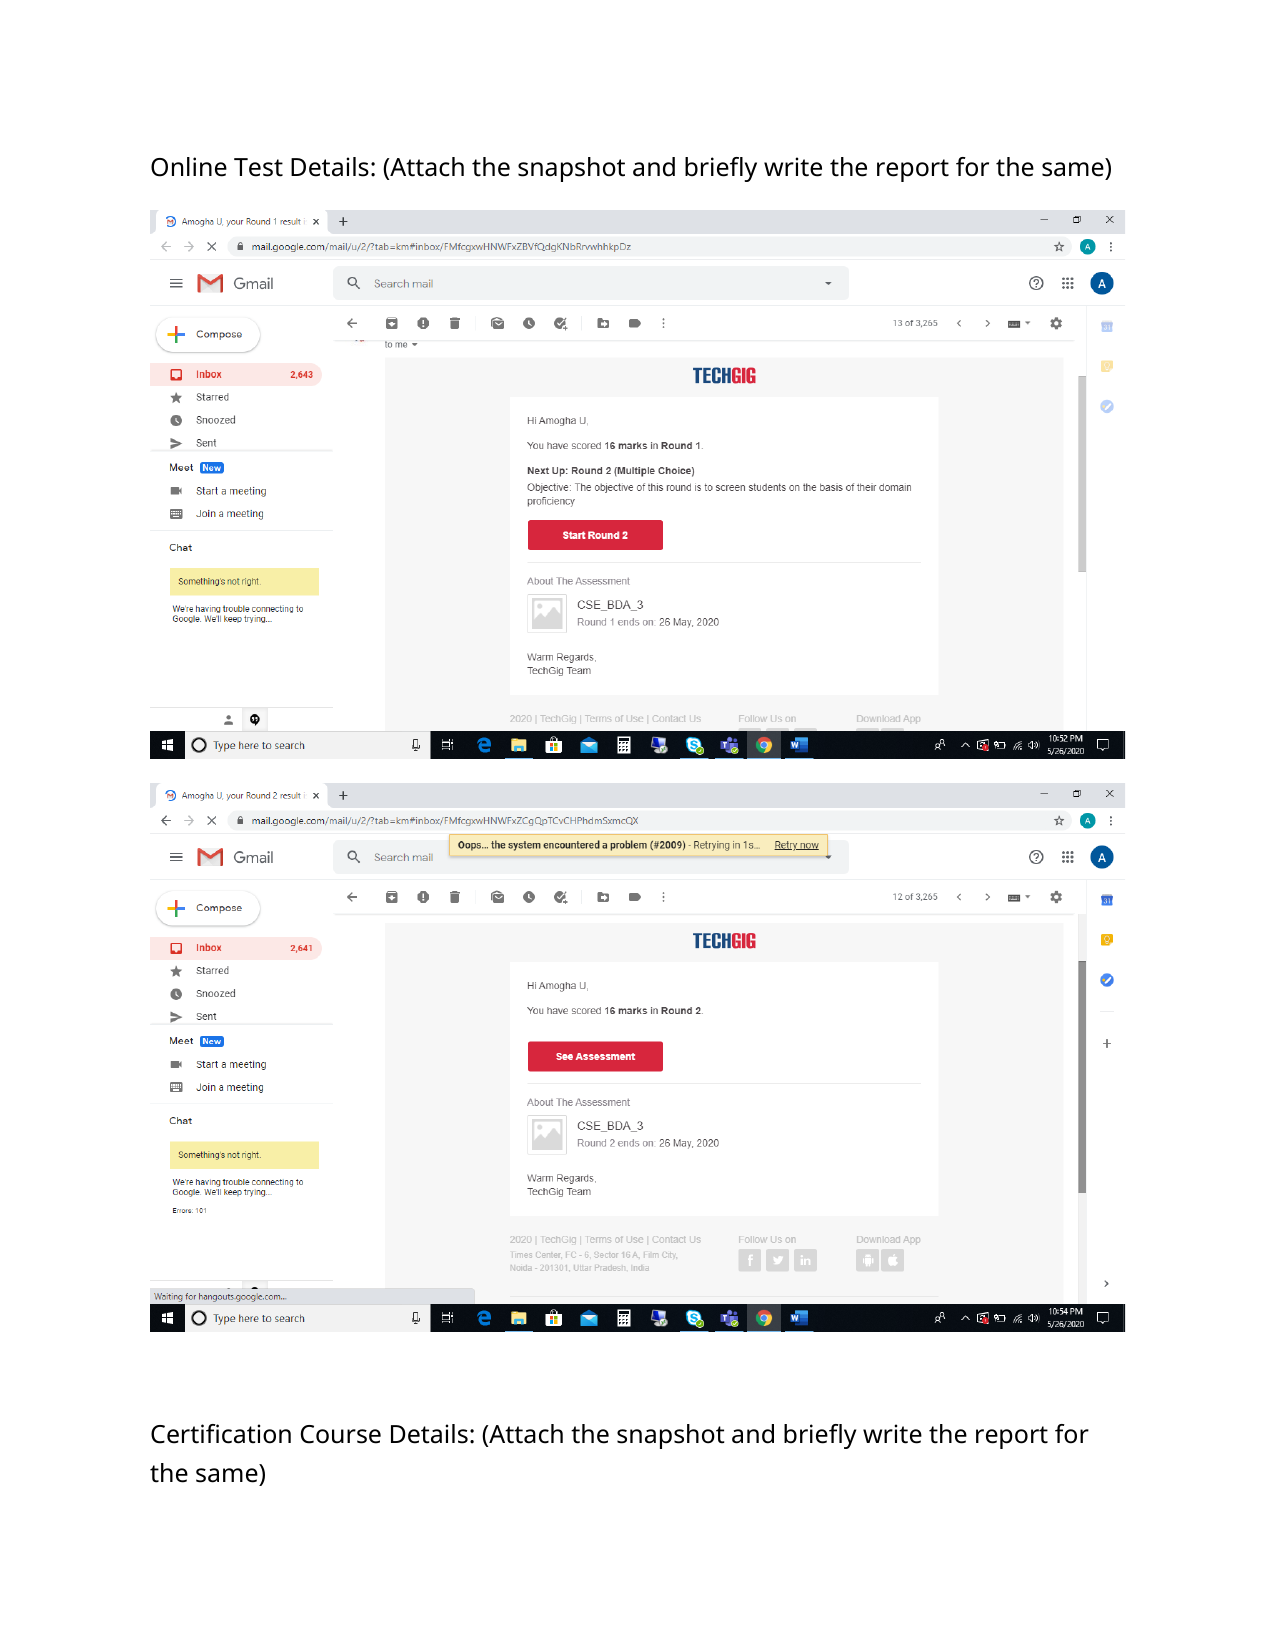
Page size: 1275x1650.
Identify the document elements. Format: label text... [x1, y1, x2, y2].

text Online Test Details: (Attach the snapshot and briefly write the report for the same) [150, 150, 1125, 184]
text Certification Course Details: (Attach the snapshot and briefly write the report for the same) [150, 1416, 1125, 1489]
picture [150, 783, 1125, 1332]
picture [150, 210, 1125, 759]
